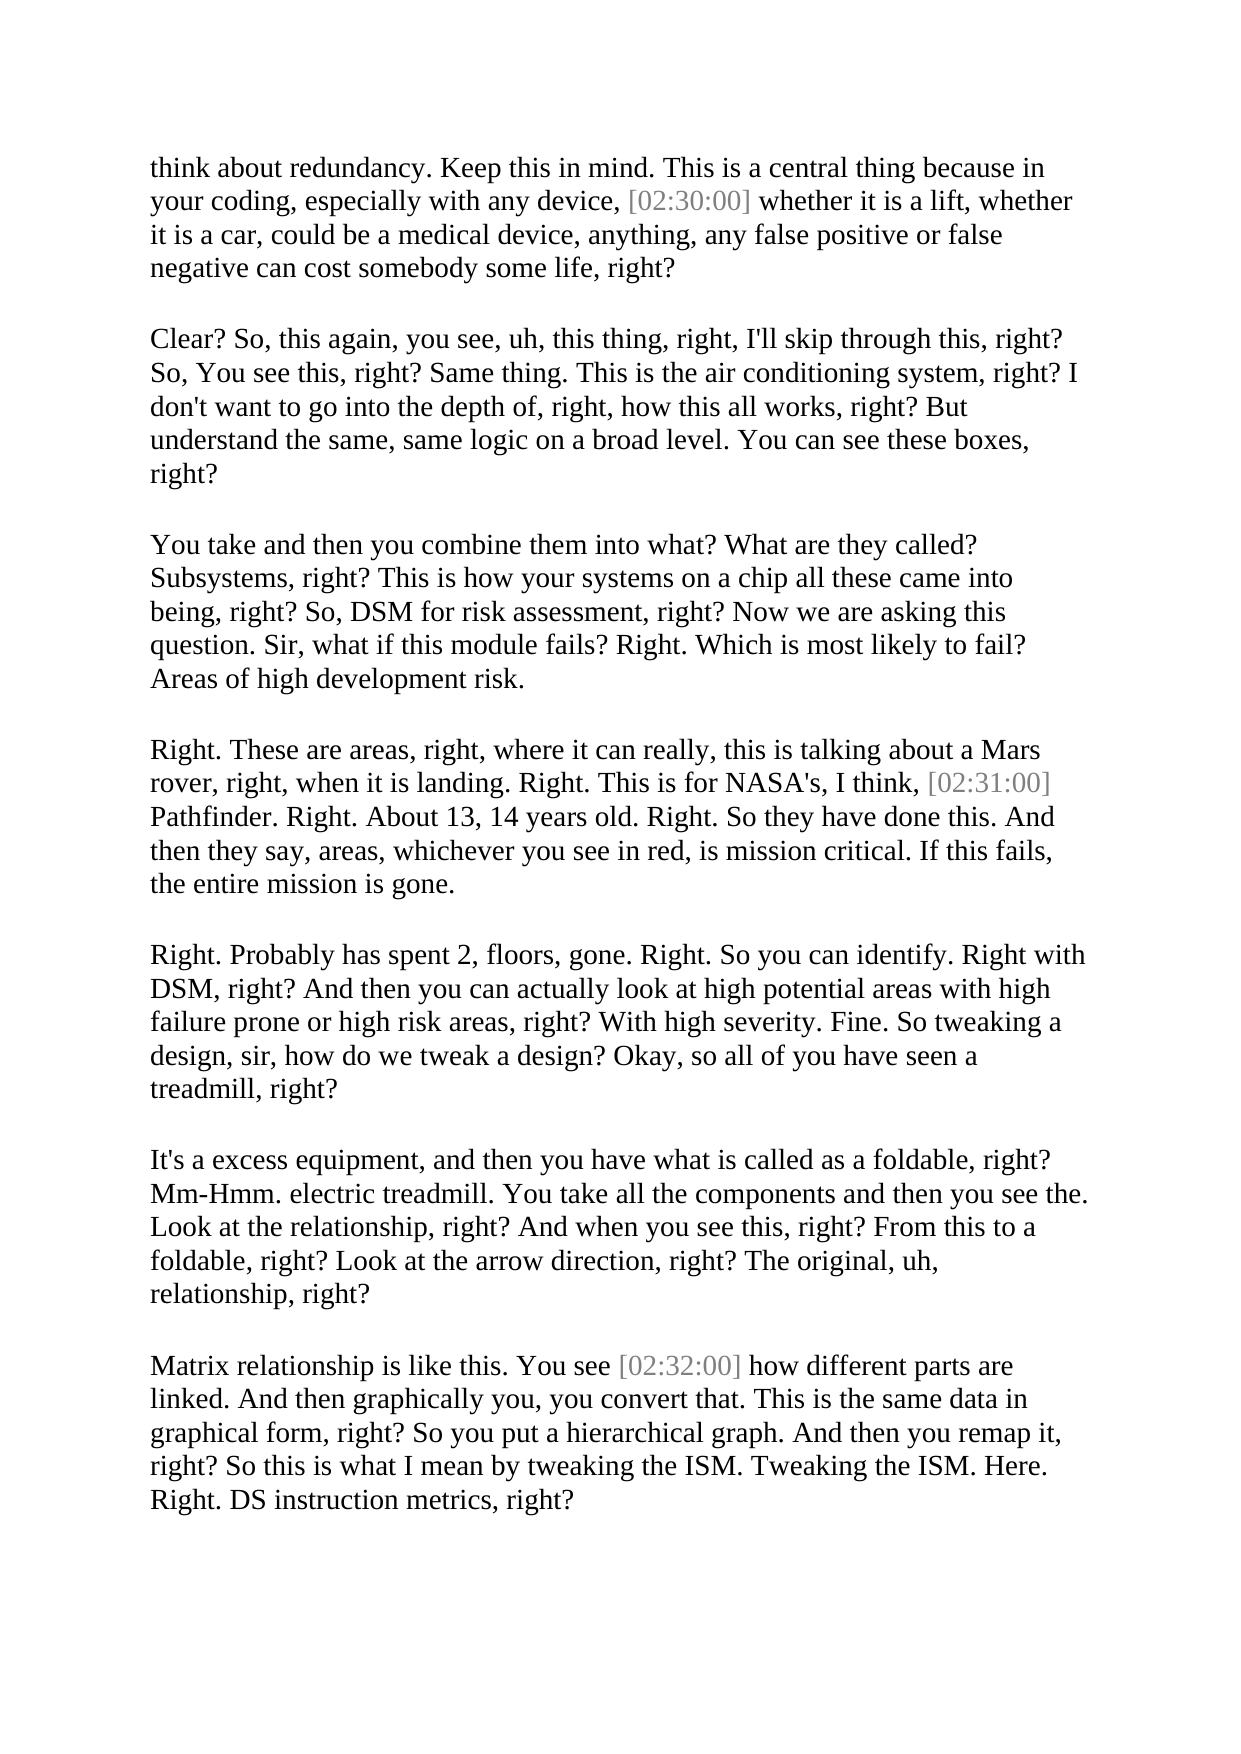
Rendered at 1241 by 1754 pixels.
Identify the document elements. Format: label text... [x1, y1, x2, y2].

text Matrix relationship is like this. You see [02:32:00] how different parts are linked. And then graphically you, you convert that. This is the same data in graphical form, right? So you put a hierarchical graph. And then you remap it, right? So this is what I mean by tweaking the ISM. Tweaking the ISM. Here. Right. DS instruction metrics, right? [150, 1348, 1090, 1515]
text Right. Probably has spent 2, floors, gone. Right. So you can identify. Right with DSM, right? And then you can actually look at high potential areas with high failure prone or high risk areas, right? With high severity. Fine. So tweaking a design, sir, how do we tweak a design? Okay, so all of you have seen a treadmill, right? [150, 937, 1090, 1105]
text Clear? So, this again, you see, uh, this thing, right, I'll skip through this, right? So, You see this, right? Same thing. This is the air conditioning system, right? I don't want to go into the depth of, right, how this all works, right? But understand the same, same logic on a broad level. You can see these boxes, right? [150, 322, 1090, 489]
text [150, 150, 1090, 284]
text You take and then you combine them into what? What are they called? Subsystems, right? This is how your systems on a chip all these came into being, right? So, DSM for risk assessment, right? Now we are asking this question. Sir, what if this module fails? Right. Which is most likely to fail? Areas of high development risk. [150, 527, 1090, 694]
text It's a excess equipment, and then you have what is called as a foldable, right? Mm-Hmm. electric treadmill. You take all the components and then you see the. Look at the relationship, right? And when you see this, right? From this to a foldable, right? Look at the arrow direction, right? The original, uh, relationship, right? [150, 1142, 1090, 1310]
text Right. These are areas, right, where it can really, this is talking about a Mars rover, right, when it is landing. Right. This is for NASA's, I think, [02:31:00] Pathfinder. Right. About 13, 14 years old. Right. So they have done this. And then they say, areas, whichever you see in red, is mission critical. If this fails, the entire mission is gone. [150, 732, 1090, 900]
